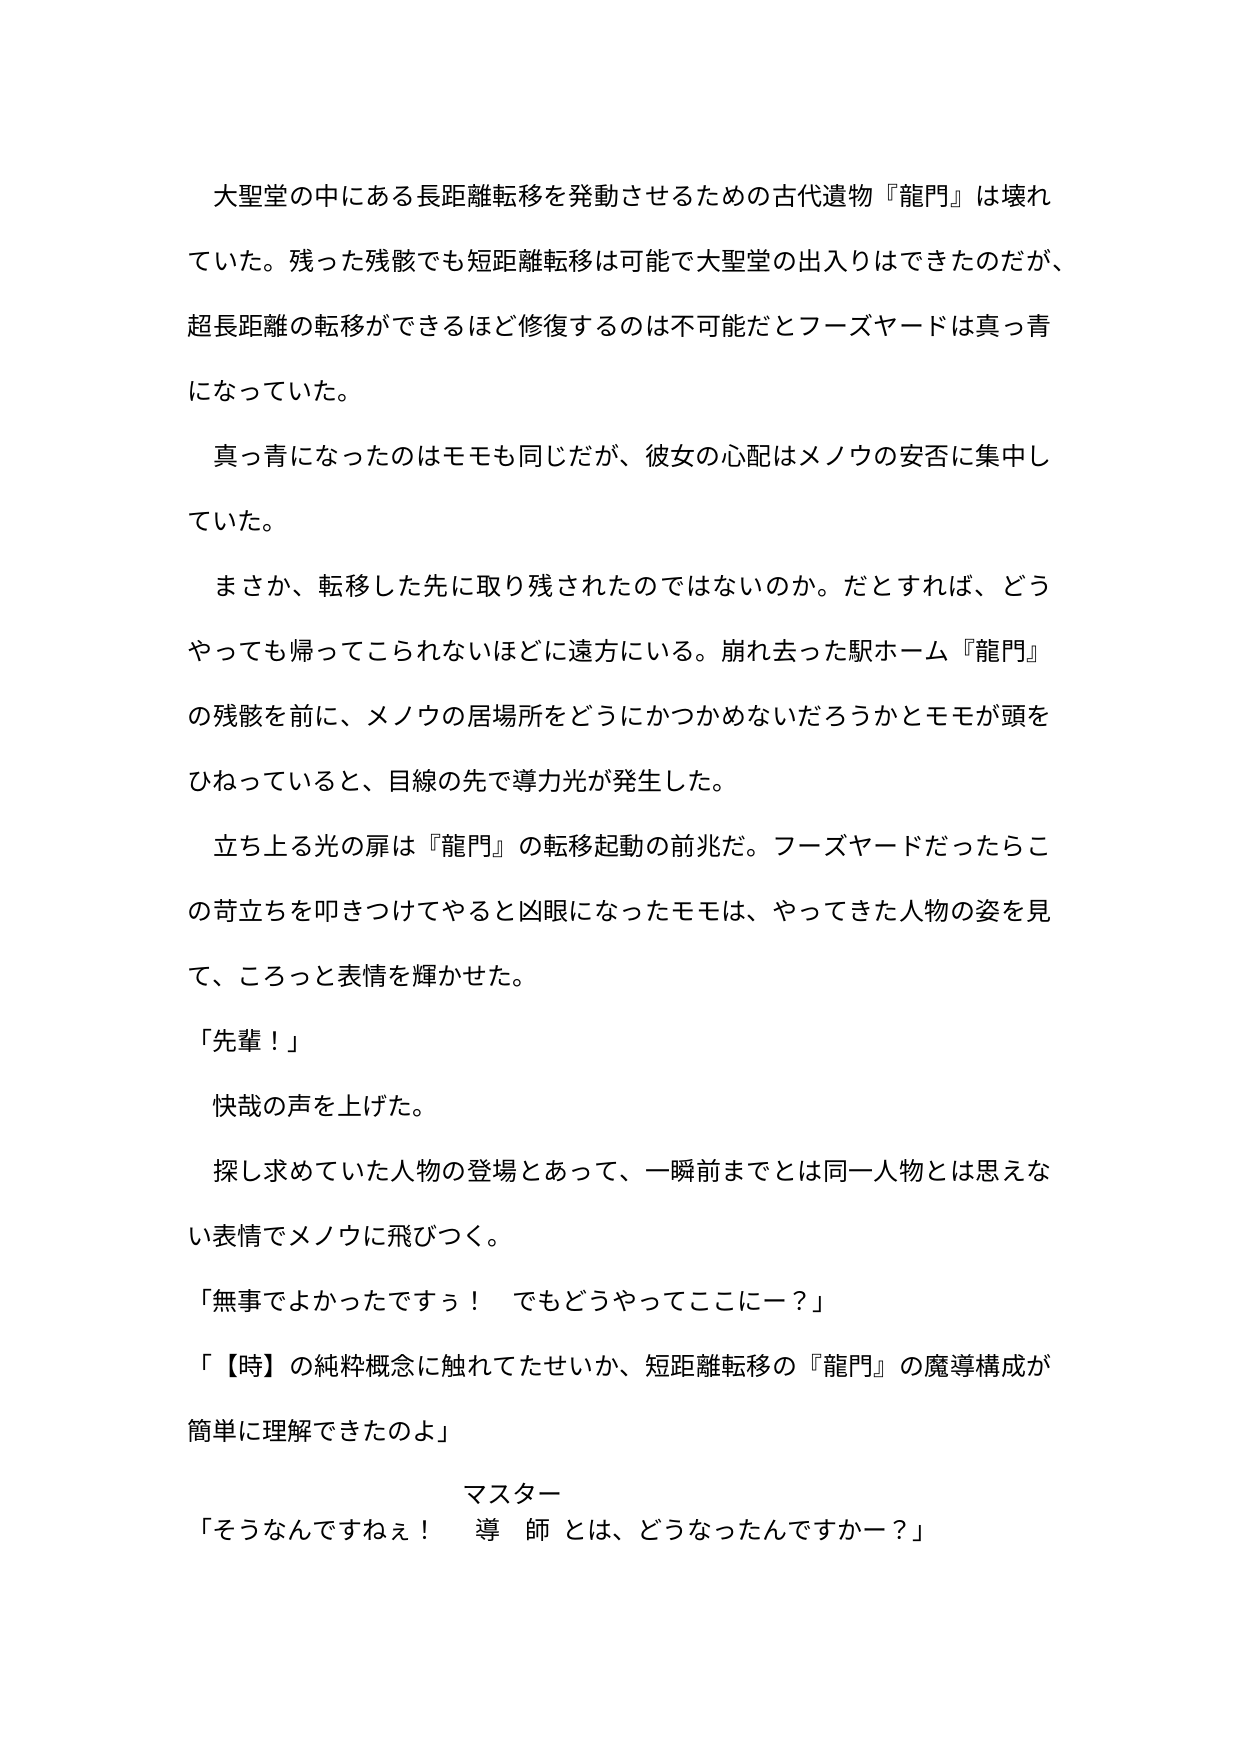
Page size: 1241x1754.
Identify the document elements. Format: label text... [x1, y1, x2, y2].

text 立ち上る光の扉は『龍門』の転移起動の前兆だ。フーズヤードだったらこの苛立ちを叩きつけてやると凶眼になったモモは、やってきた人物の姿を見て、ころっと表情を輝かせた。 [187, 812, 1053, 1007]
text 「無事でよかったですぅ！ でもどうやってここにー？」 [187, 1267, 1053, 1332]
text 大聖堂の中にある長距離転移を発動させるための古代遺物『龍門』は壊れていた。残った残骸でも短距離転移は可能で大聖堂の出入りはできたのだが、超長距離の転移ができるほど修復するのは不可能だとフーズヤードは真っ青になっていた。 [187, 162, 1053, 422]
text 真っ青になったのはモモも同じだが、彼女の心配はメノウの安否に集中していた。 [187, 422, 1053, 552]
text 快哉の声を上げた。 [187, 1072, 1053, 1137]
text まさか、転移した先に取り残されたのではないのか。だとすれば、どうやっても帰ってこられないほどに遠方にいる。崩れ去った駅ホーム『龍門』の残骸を前に、メノウの居場所をどうにかつかめないだろうかとモモが頭をひねっていると、目線の先で導力光が発生した。 [187, 552, 1053, 812]
text 「先輩！」 [187, 1007, 1053, 1072]
text 「【時】の純粋概念に触れてたせいか、短距離転移の『龍門』の魔導構成が簡単に理解できたのよ」 [187, 1332, 1053, 1462]
text 探し求めていた人物の登場とあって、一瞬前までとは同一人物とは思えない表情でメノウに飛びつく。 [187, 1137, 1053, 1267]
text 「そうなんですねぇ！ とは、どうなったんですかー？」 [187, 1462, 1053, 1559]
